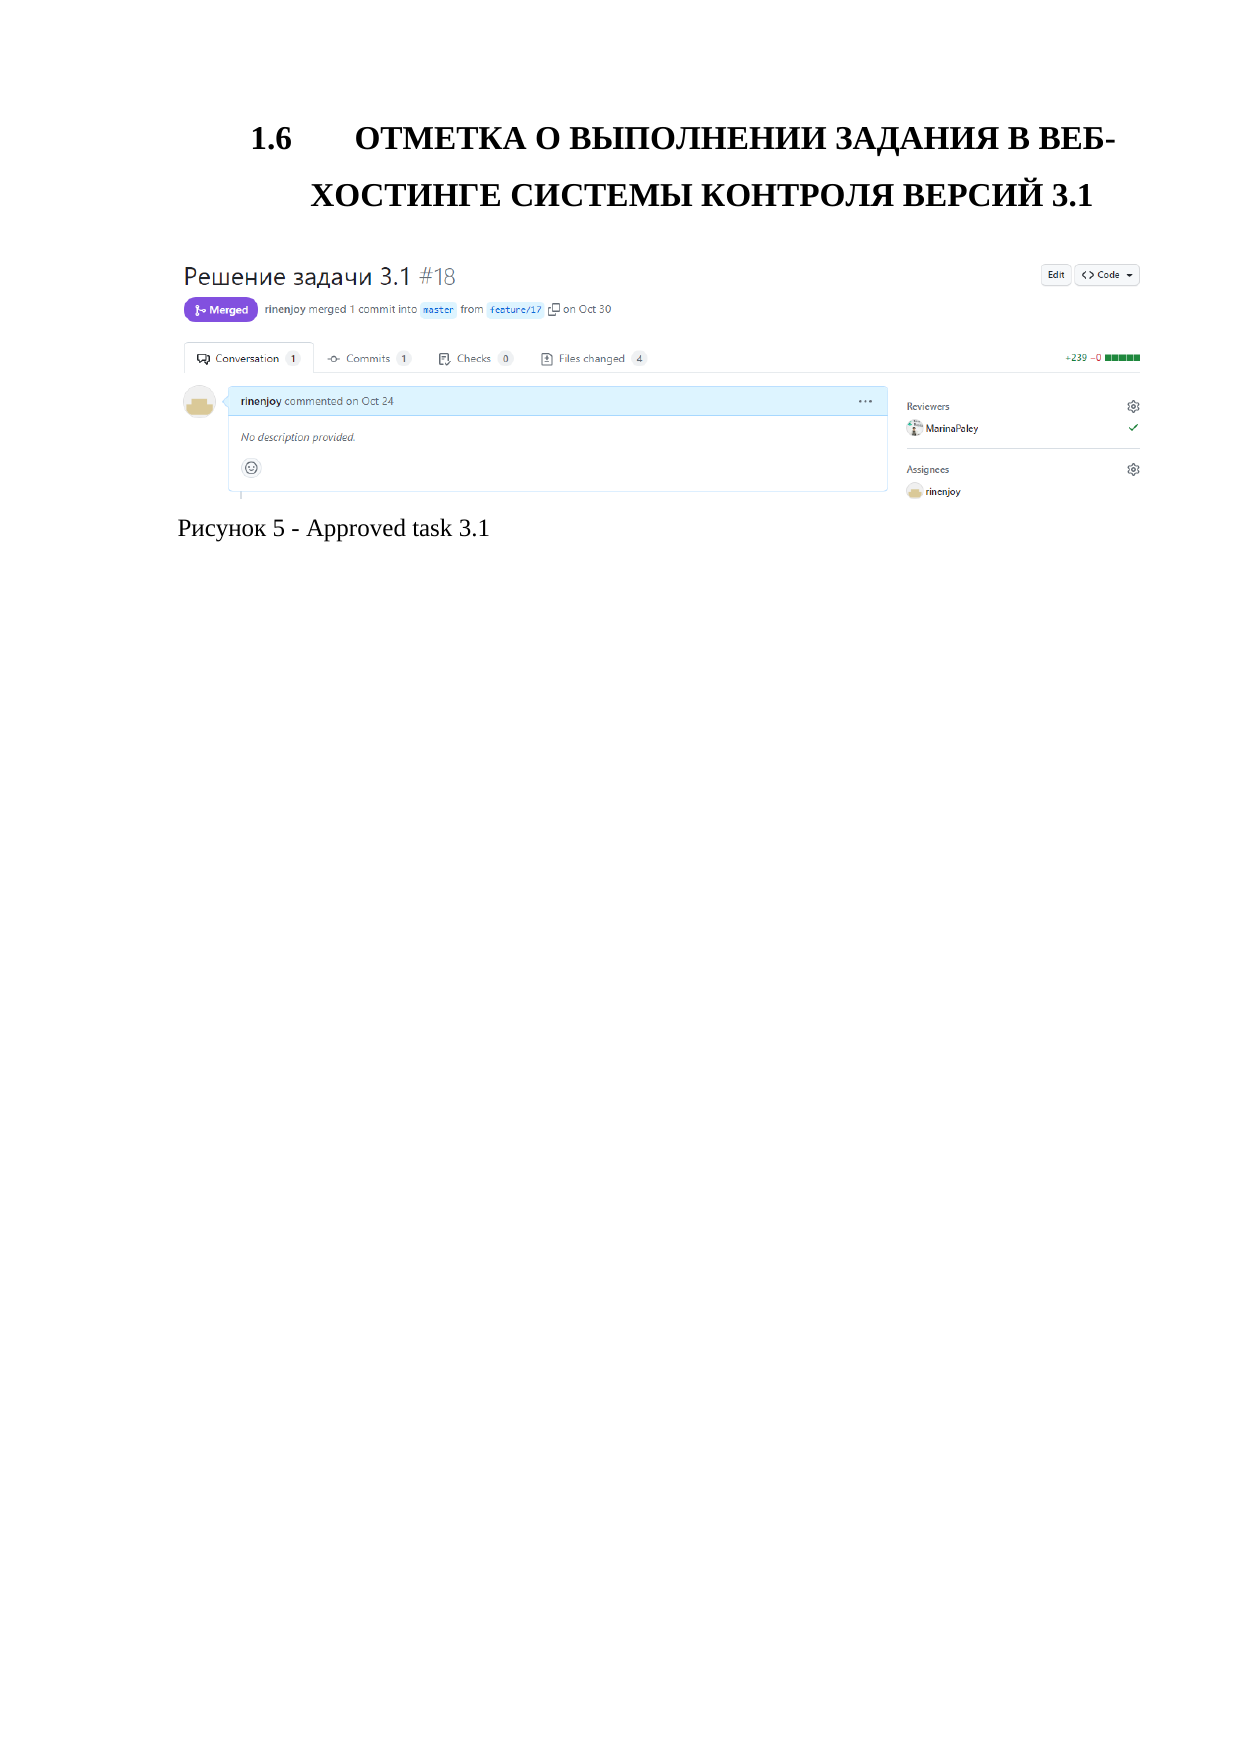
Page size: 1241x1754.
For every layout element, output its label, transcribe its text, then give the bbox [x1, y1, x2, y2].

text Отметка о выполнении задания в веб-хостинге системы контроля версий 3.1 [215, 118, 1152, 214]
picture [177, 258, 1152, 499]
